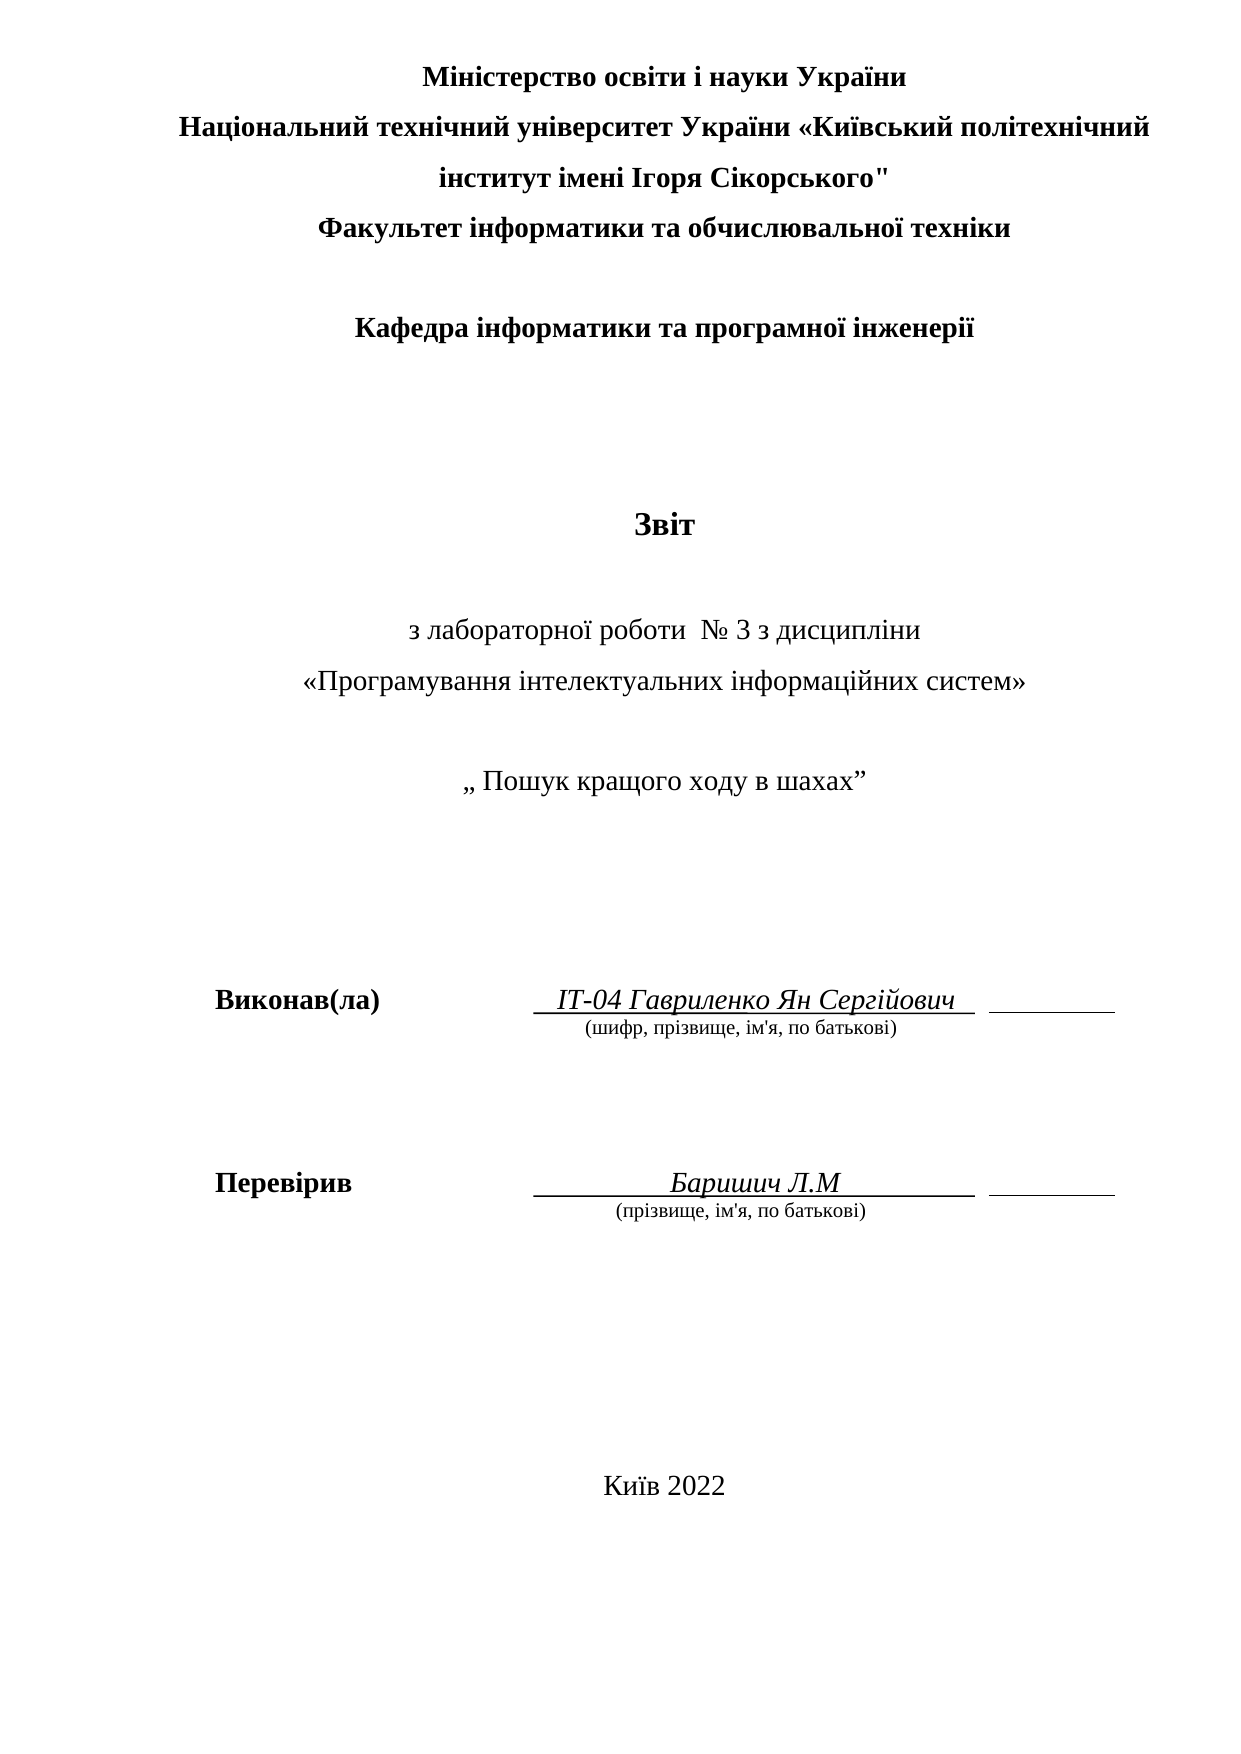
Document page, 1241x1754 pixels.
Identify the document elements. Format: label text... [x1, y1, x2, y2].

text Київ 2022 [177, 1468, 1152, 1501]
text Факультет інформатики та обчислювальної техніки [177, 210, 1152, 243]
text Звіт [177, 505, 1152, 543]
text Національний технічний університет України «Київський політехнічний інститут імені Ігоря Сікорського" [177, 109, 1152, 193]
text Міністерство освіти і науки України [177, 59, 1152, 93]
text Кафедра інформатики та програмної інженерії [177, 311, 1152, 344]
text з лабораторної роботи № 3 з дисципліни [177, 612, 1152, 646]
text „ Пошук кращого ходу в шахах” [177, 763, 1152, 797]
text «Програмування інтелектуальних інформаційних систем» [177, 663, 1152, 696]
